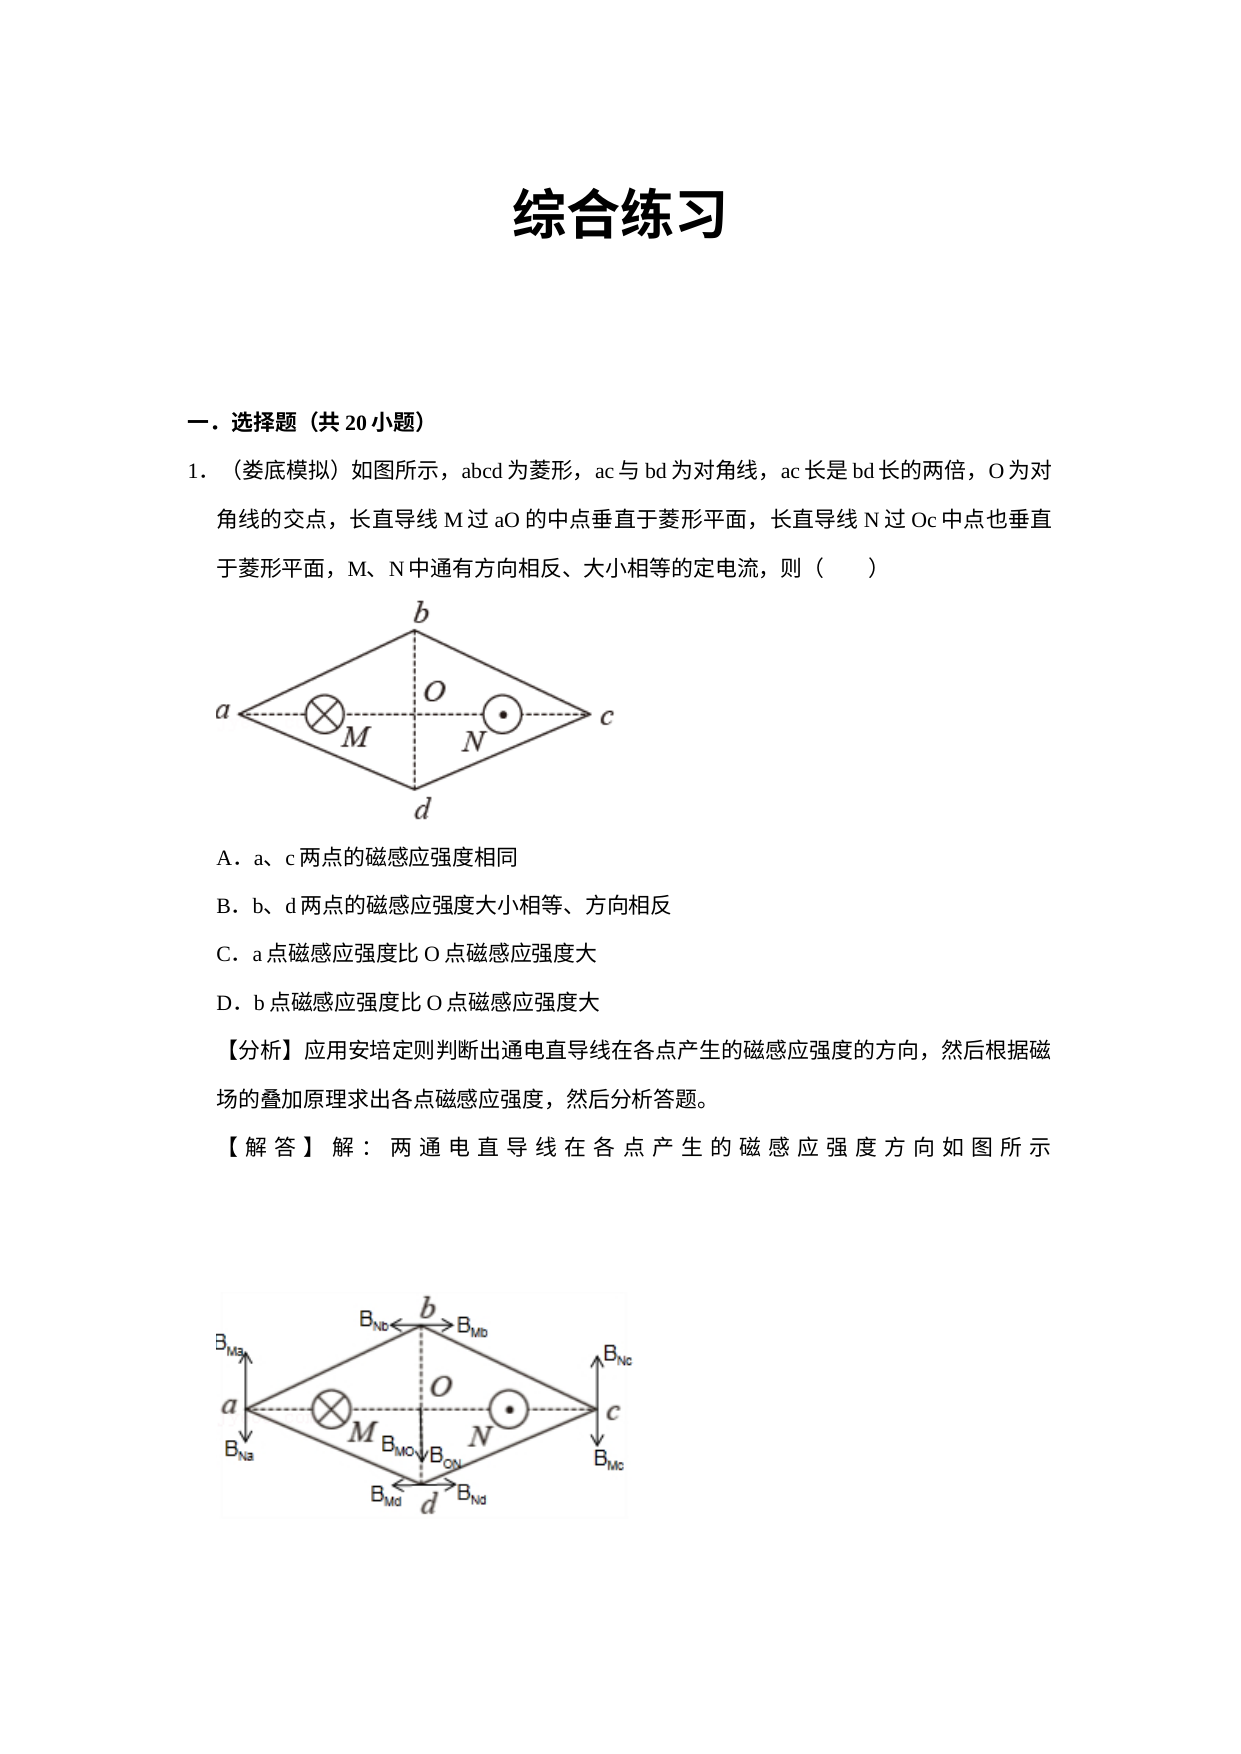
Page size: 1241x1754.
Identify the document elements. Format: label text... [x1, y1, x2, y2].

text 1．（娄底模拟）如图所示，abcd为菱形，ac与bd为对角线，ac长是bd长的两倍，O为对角线的交点，长直导线M过aO的中点垂直于菱形平面，长直导线N过Oc中点也垂直于菱形平面，M、N中通有方向相反、大小相等的定电流，则（ ） [187, 453, 1053, 583]
picture [216, 598, 620, 824]
text B．b、d两点的磁感应强度大小相等、方向相反 [187, 888, 1053, 920]
text 【分析】应用安培定则判断出通电直导线在各点产生的磁感应强度的方向，然后根据磁场的叠加原理求出各点磁感应强度，然后分析答题。 [216, 1033, 1053, 1114]
text C．a点磁感应强度比O点磁感应强度大 [187, 936, 1053, 968]
text 一．选择题（共20小题） [187, 404, 1053, 437]
text D．b点磁感应强度比O点磁感应强度大 [187, 984, 1053, 1017]
text A．a、c两点的磁感应强度相同 [187, 839, 1053, 872]
picture [216, 1292, 638, 1522]
subtitle 综合练习 [187, 162, 1053, 259]
